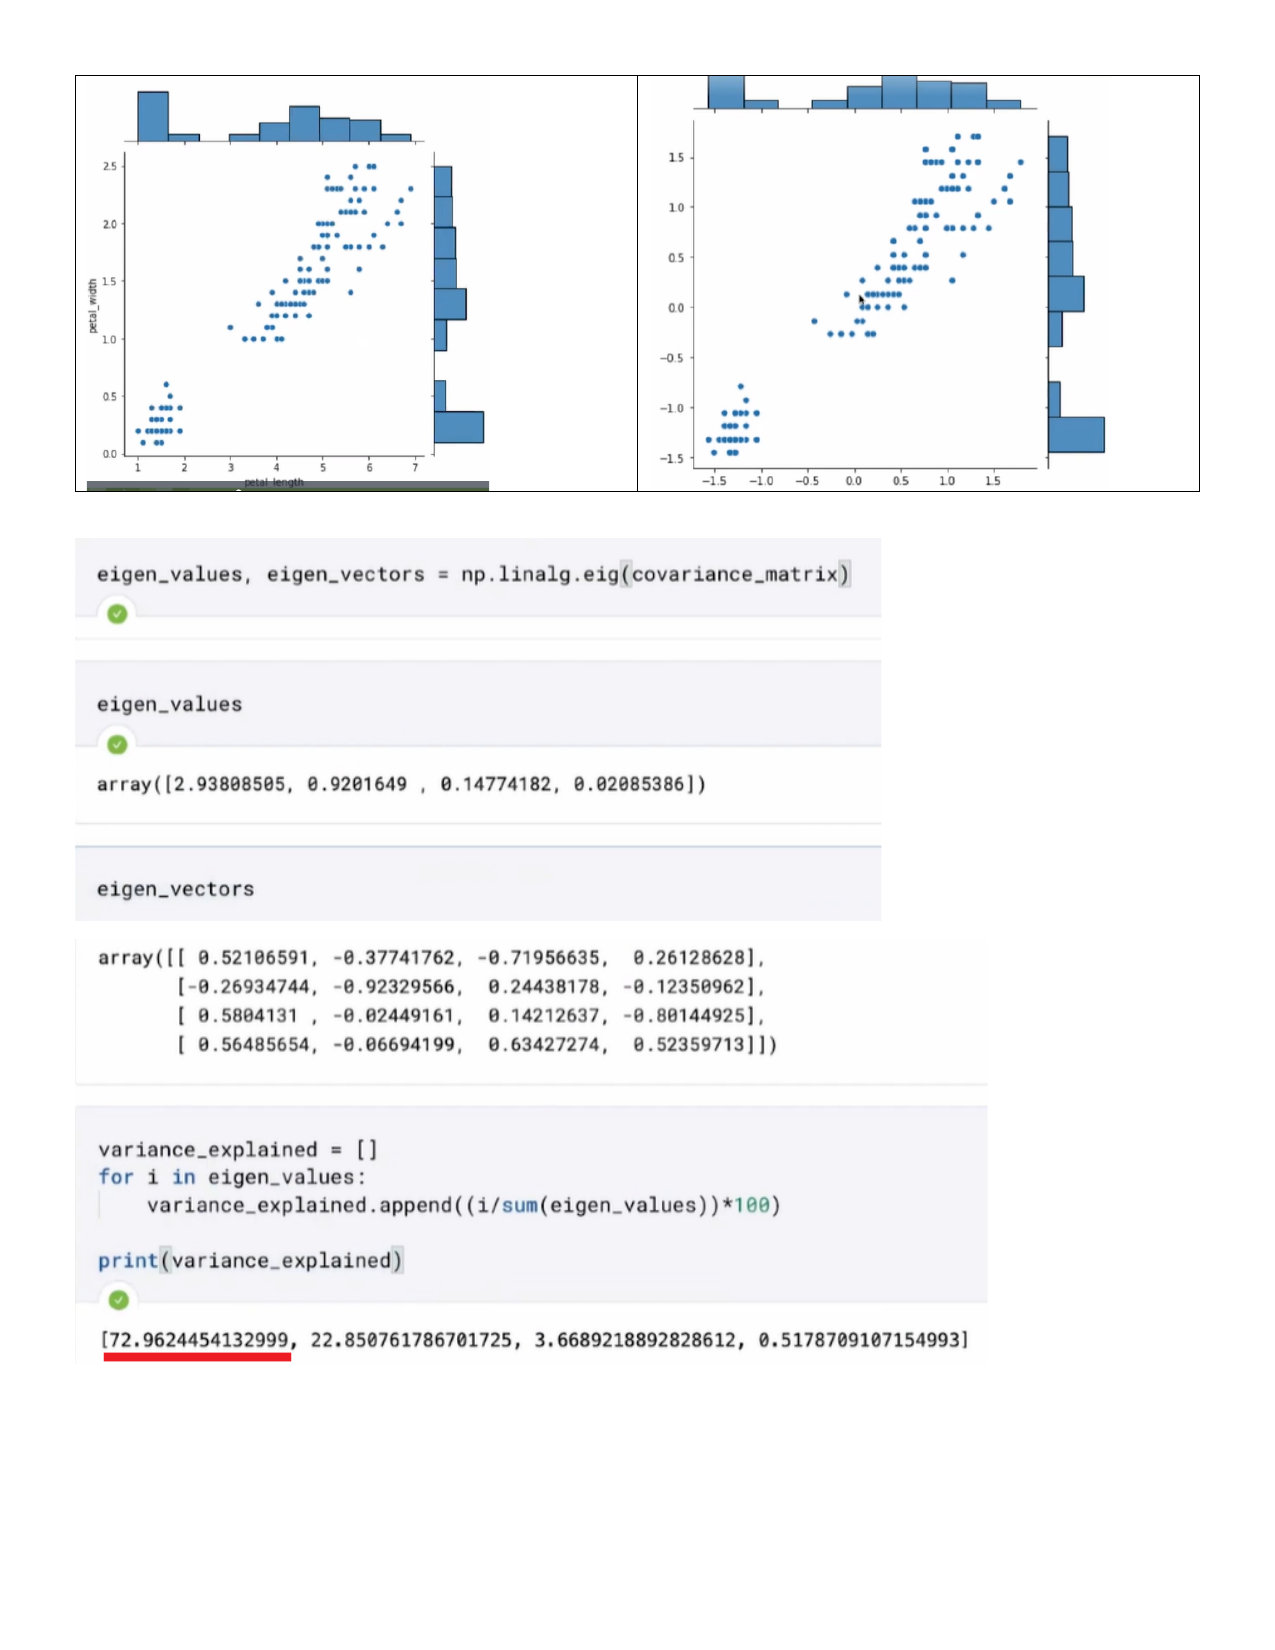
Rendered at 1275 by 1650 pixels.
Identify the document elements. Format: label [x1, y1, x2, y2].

table_header [76, 76, 86, 491]
picture [75, 538, 882, 921]
picture [86, 76, 490, 491]
picture [75, 939, 988, 1364]
table_header [638, 76, 1199, 491]
picture [648, 76, 1112, 489]
table_header [490, 76, 637, 491]
